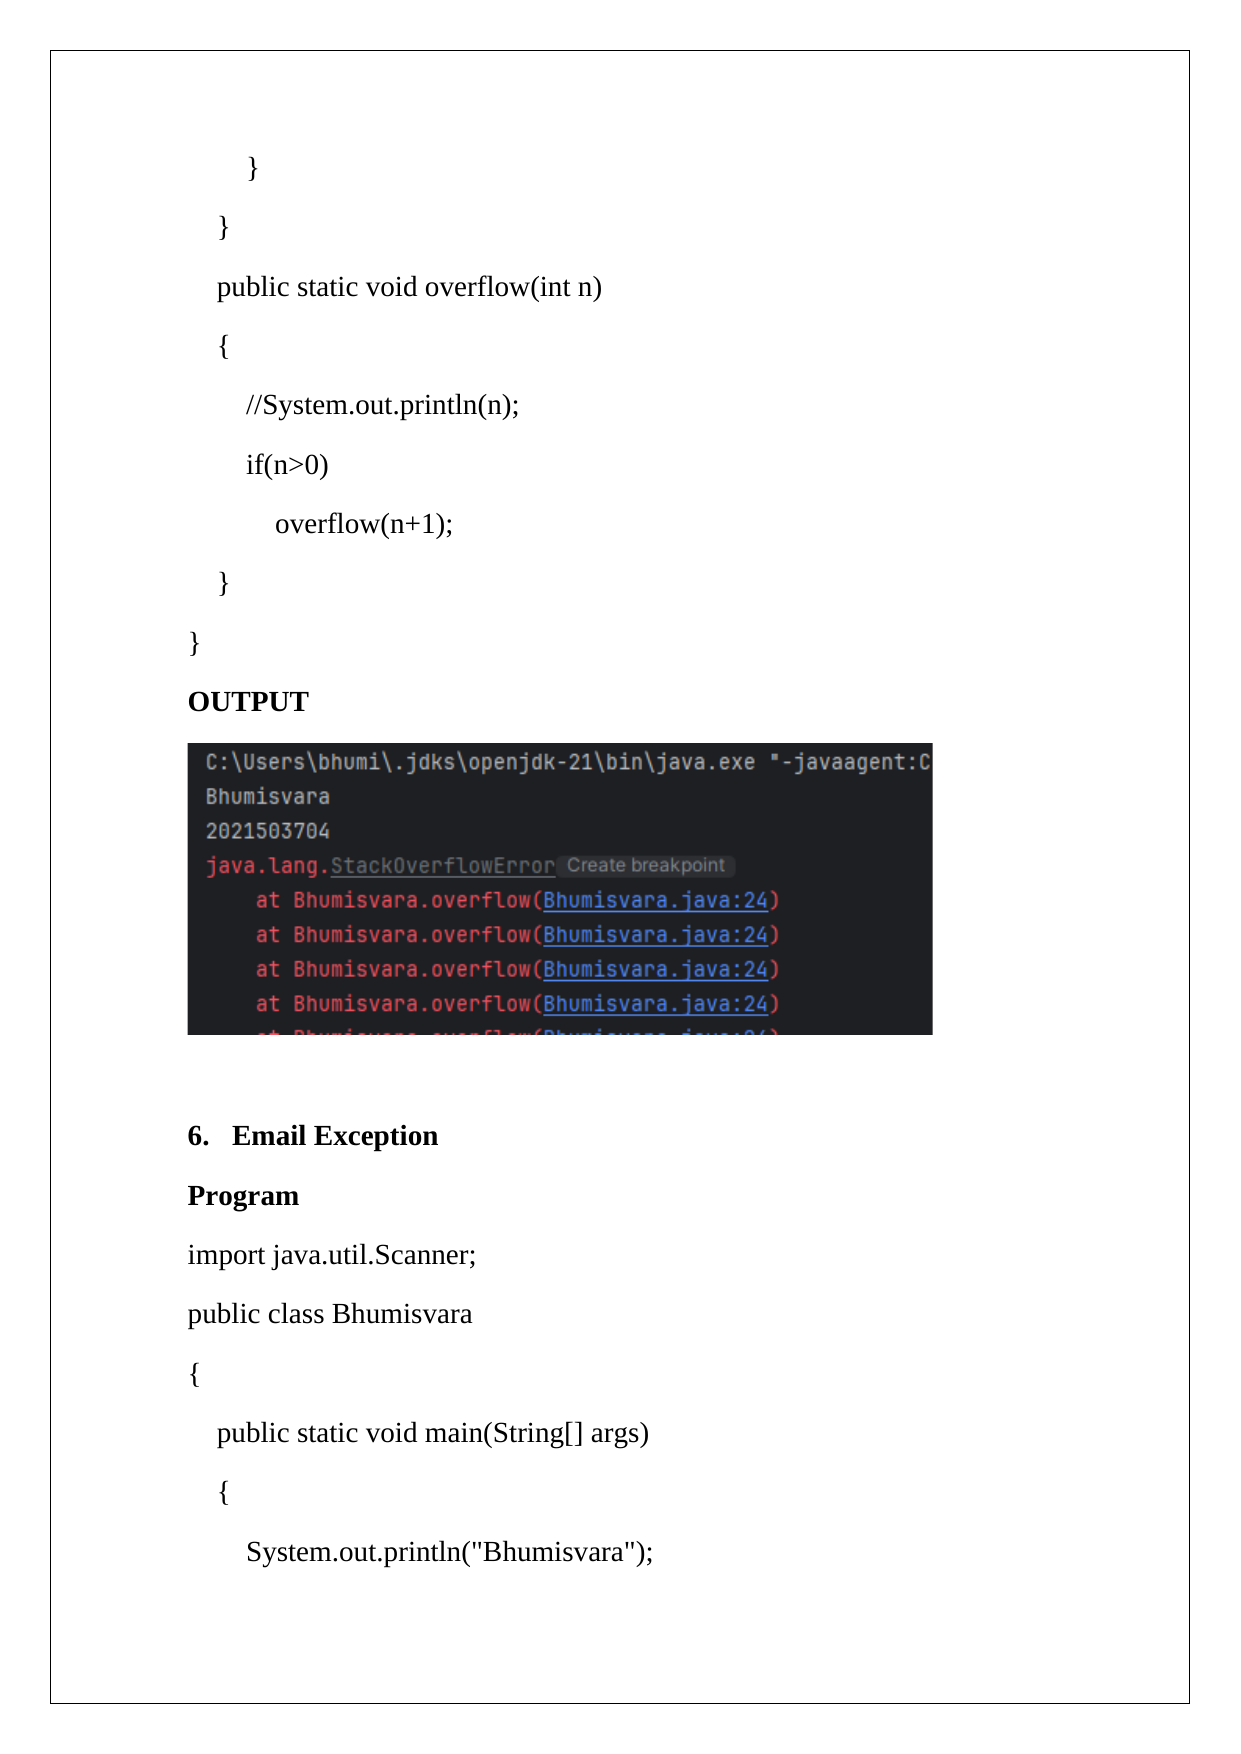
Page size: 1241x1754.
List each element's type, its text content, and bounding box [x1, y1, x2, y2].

list { [187, 328, 1053, 362]
list System.out.println("Bhumisvara"); [187, 1534, 1053, 1567]
list //System.out.println(n); [187, 387, 1053, 421]
list } [187, 209, 1053, 243]
list if(n>0) [187, 447, 1053, 480]
picture [187, 743, 933, 1035]
list Program [187, 1178, 1053, 1211]
list public static void overflow(int n) [187, 269, 1053, 302]
list } [187, 566, 1053, 599]
list Email Exception [187, 1118, 1053, 1152]
list public static void main(String[] args) [187, 1415, 1053, 1449]
list OUTPUT [187, 684, 1053, 718]
list { [187, 1356, 1053, 1389]
list overflow(n+1); [187, 506, 1053, 540]
list import java.util.Scanner; [187, 1237, 1053, 1271]
list { [187, 1474, 1053, 1508]
list } [187, 625, 1053, 658]
list public class Bhumisvara [187, 1296, 1053, 1330]
list } [187, 150, 1053, 183]
